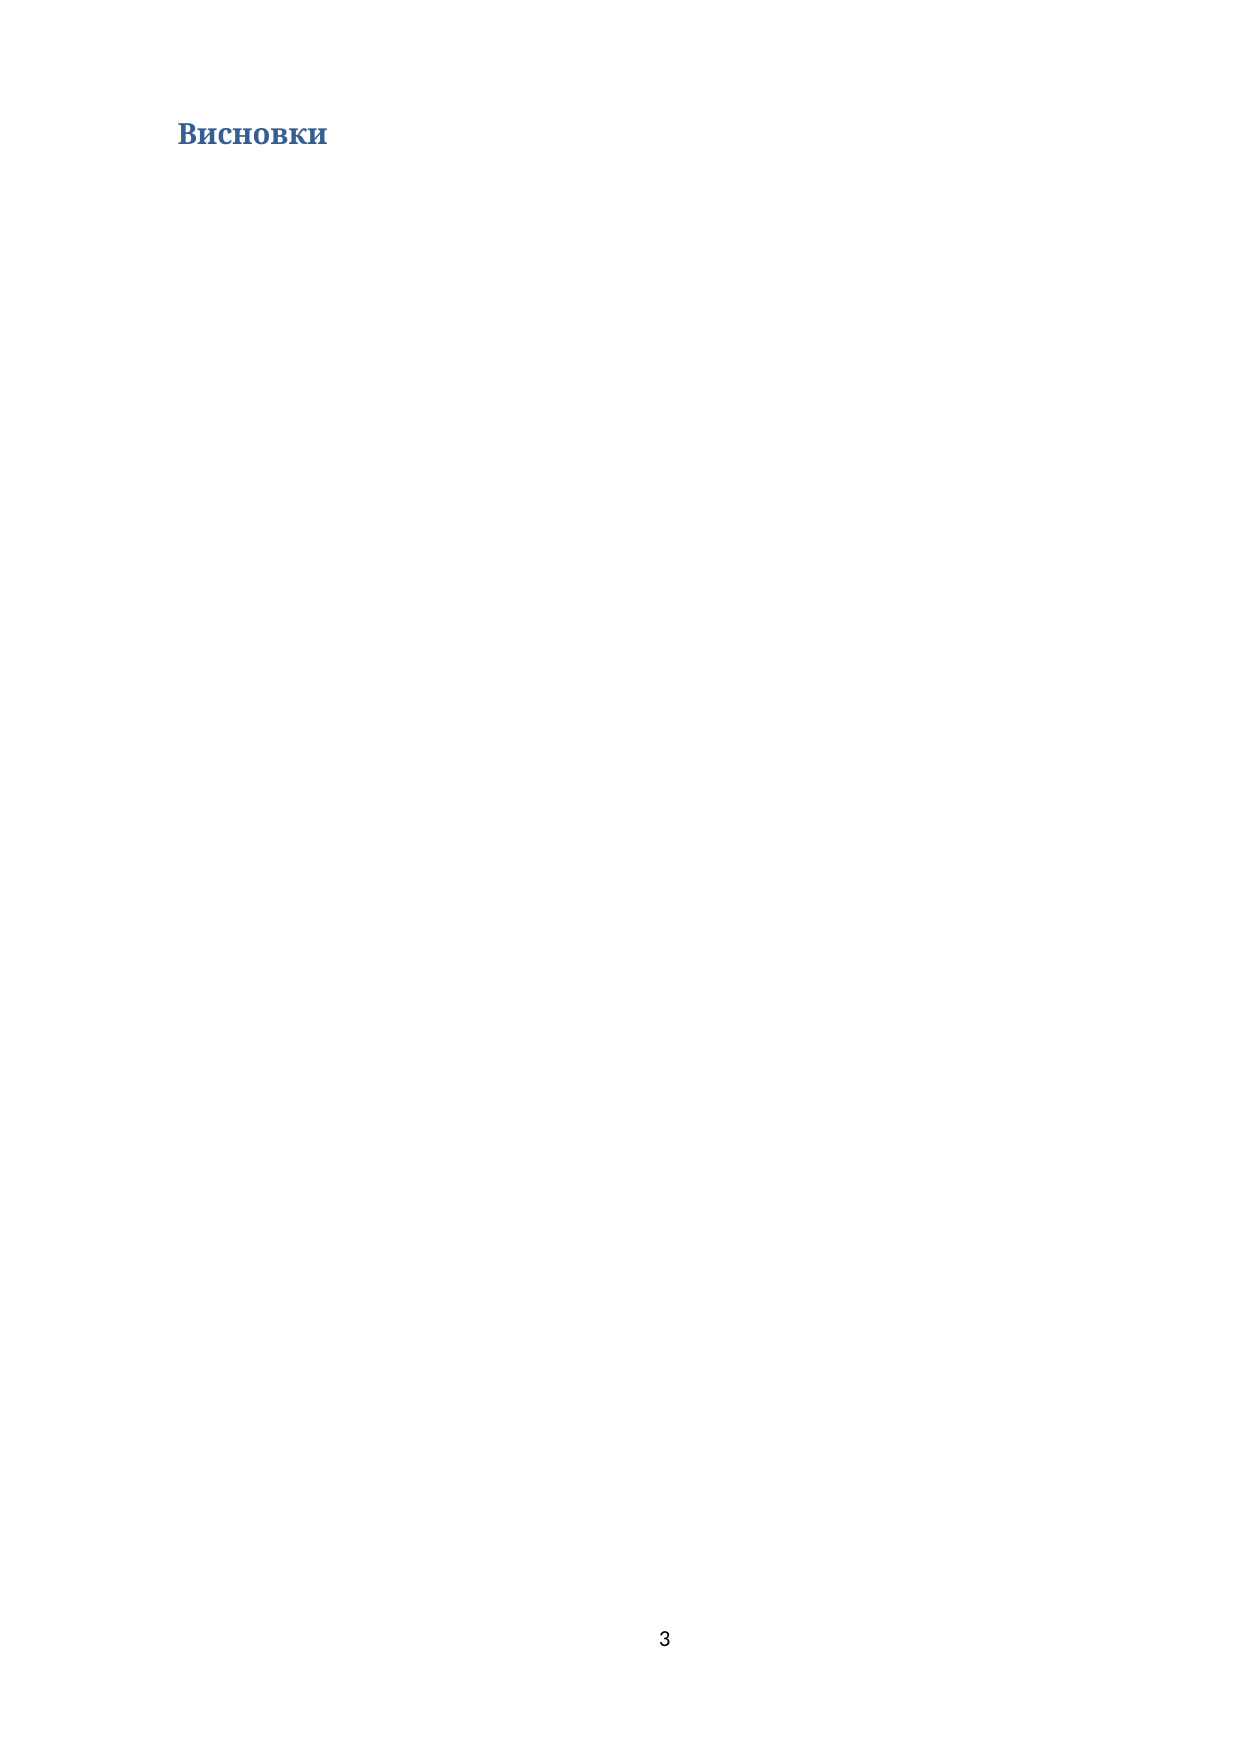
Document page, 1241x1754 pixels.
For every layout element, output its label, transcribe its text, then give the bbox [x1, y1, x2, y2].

subtitle Висновки [177, 118, 1152, 152]
